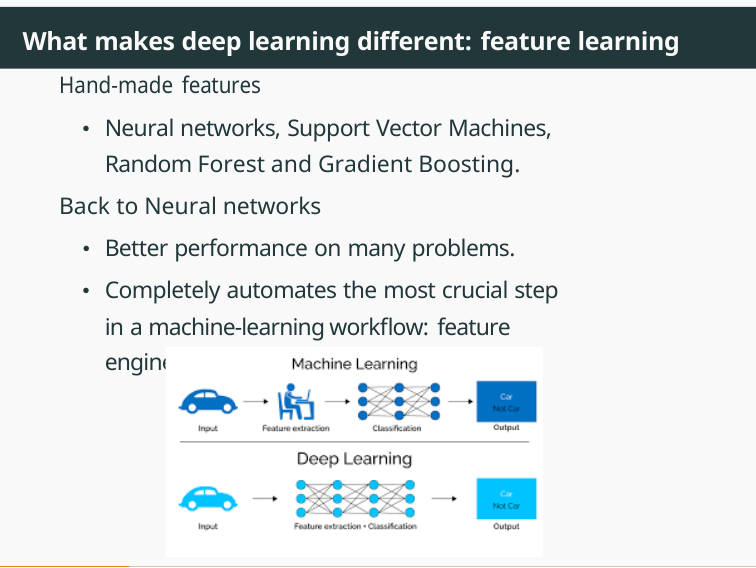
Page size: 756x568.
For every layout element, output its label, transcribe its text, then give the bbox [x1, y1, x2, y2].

text Hand-made features [59, 69, 756, 101]
text Back to Neural networks [59, 190, 756, 221]
list Better performance on many problems. [82, 232, 756, 264]
picture [165, 347, 544, 557]
list Completely automates the most crucial step in a machine-learning workflow: feature engineering. [82, 274, 566, 378]
list Neural networks, Support Vector Machines, Random Forest and Gradient Boosting. [82, 112, 604, 179]
